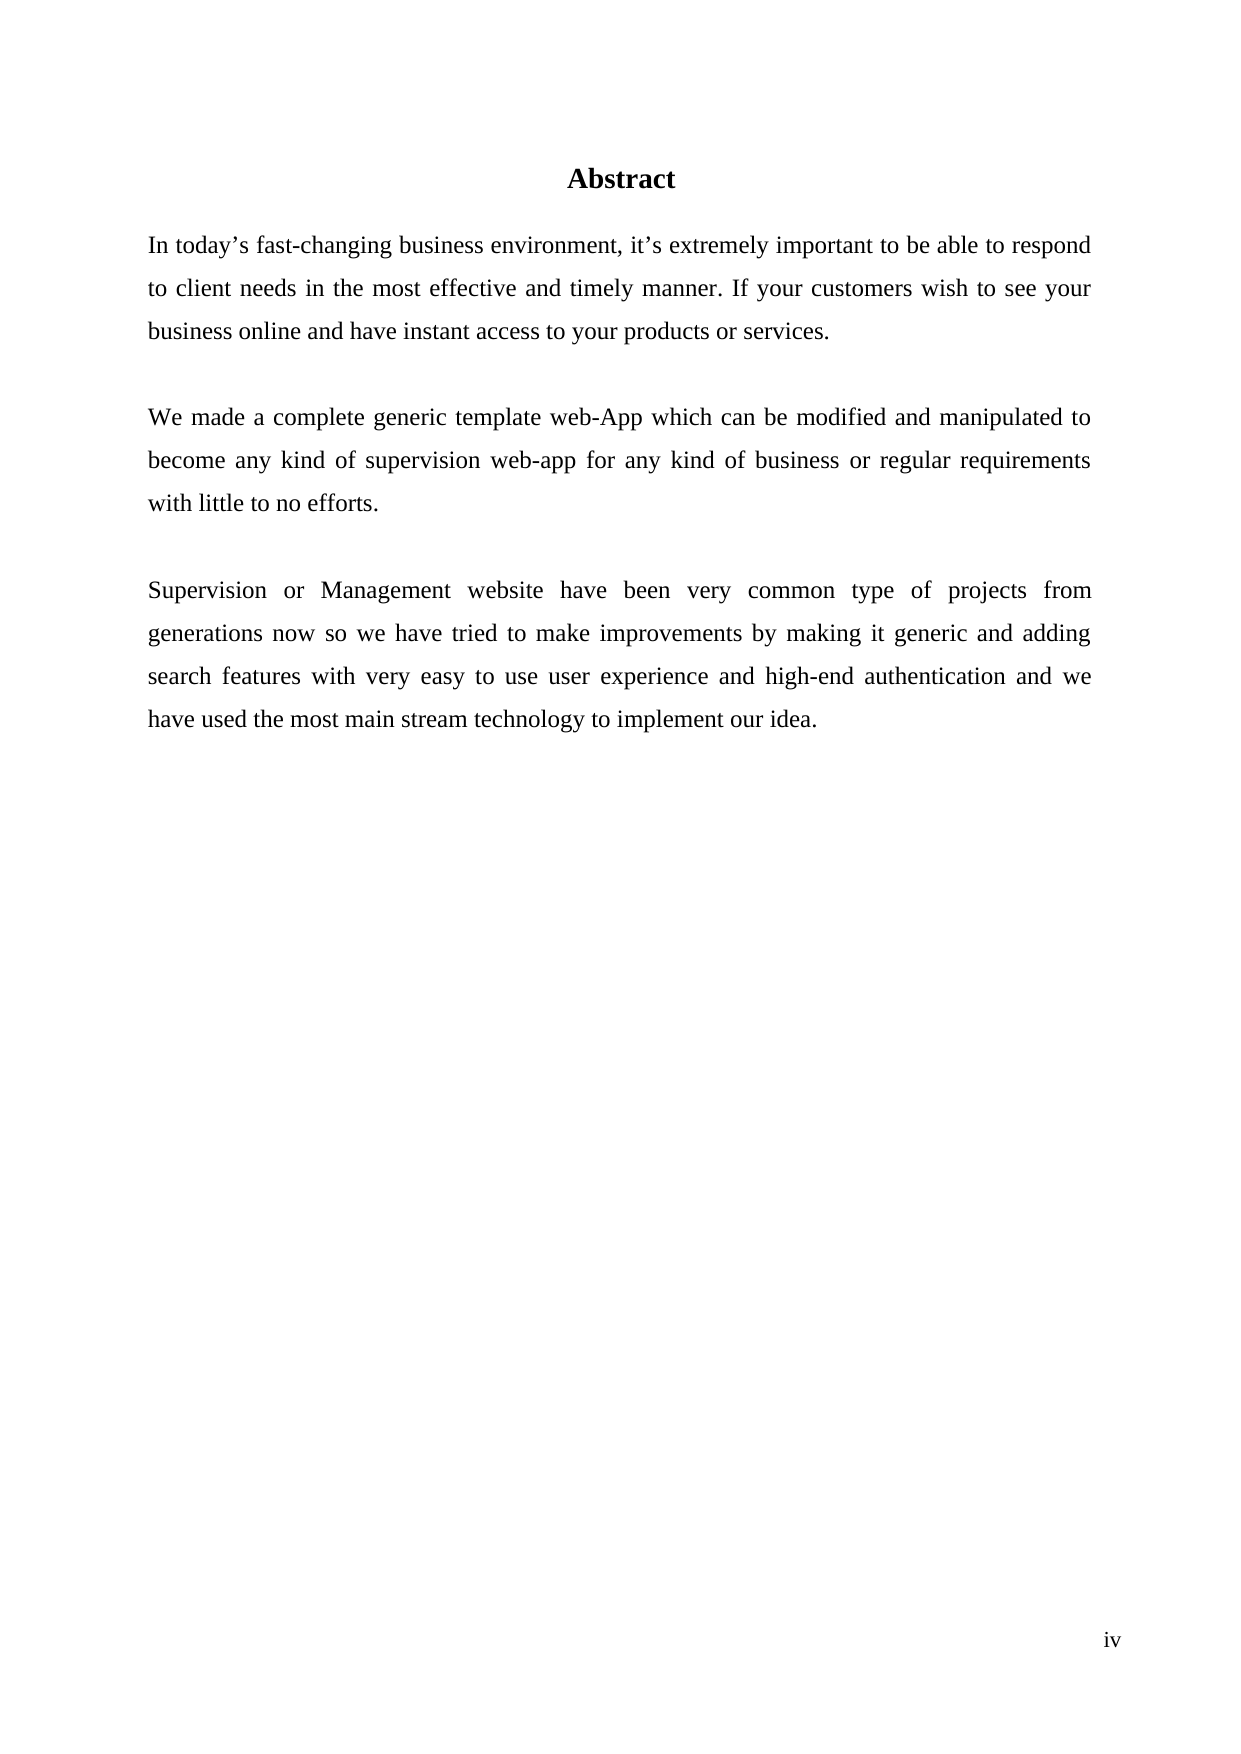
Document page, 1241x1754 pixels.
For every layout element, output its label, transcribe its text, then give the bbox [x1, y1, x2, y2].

subtitle Abstract [150, 162, 1092, 195]
text We made a complete generic template web-App which can be modified and manipulated to become any kind of supervision web-app for any kind of business or regular requirements with little to no efforts. [148, 402, 1092, 517]
text In today’s fast-changing business environment, it’s extremely important to be able to respond to client needs in the most effective and timely manner. If your customers wish to see your business online and have instant access to your products or services. [148, 230, 1092, 345]
text Supervision or Management website have been very common type of projects from generations now so we have tried to make improvements by making it generic and adding search features with very easy to use user experience and high-end authentication and we have used the most main stream technology to implement our idea. [148, 575, 1092, 733]
